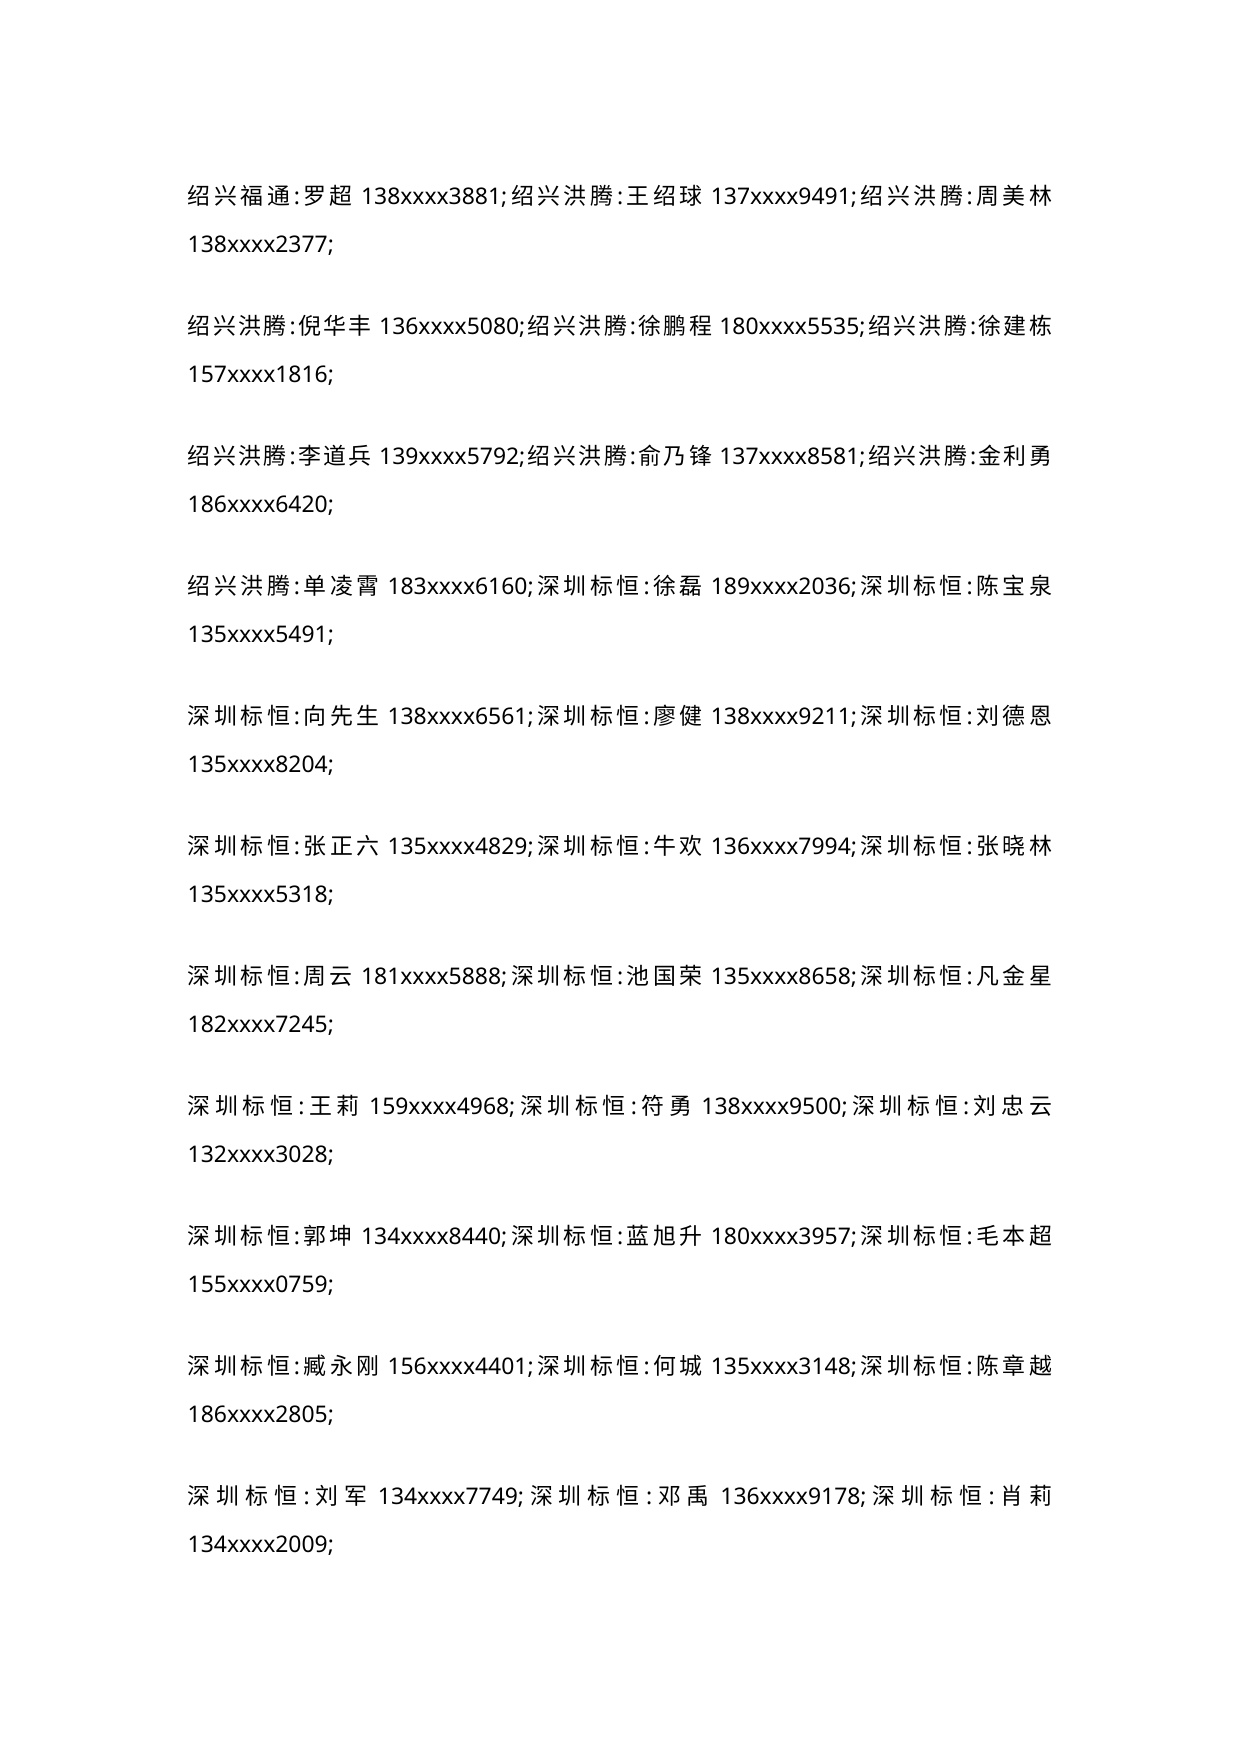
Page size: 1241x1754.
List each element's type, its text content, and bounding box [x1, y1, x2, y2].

text 深圳标恒:臧永刚156xxxx4401;深圳标恒:何城135xxxx3148;深圳标恒:陈章越186xxxx2805; [187, 1332, 1053, 1429]
text 绍兴福通:罗超138xxxx3881;绍兴洪腾:王绍球137xxxx9491;绍兴洪腾:周美林138xxxx2377; [187, 162, 1053, 259]
text 深圳标恒:王莉159xxxx4968;深圳标恒:符勇138xxxx9500;深圳标恒:刘忠云132xxxx3028; [187, 1072, 1053, 1169]
text 深圳标恒:向先生138xxxx6561;深圳标恒:廖健138xxxx9211;深圳标恒:刘德恩135xxxx8204; [187, 682, 1053, 779]
text 深圳标恒:刘军134xxxx7749;深圳标恒:邓禹136xxxx9178;深圳标恒:肖莉134xxxx2009; [187, 1462, 1053, 1559]
text 深圳标恒:张正六135xxxx4829;深圳标恒:牛欢136xxxx7994;深圳标恒:张晓林135xxxx5318; [187, 812, 1053, 909]
text 绍兴洪腾:单凌霄183xxxx6160;深圳标恒:徐磊189xxxx2036;深圳标恒:陈宝泉135xxxx5491; [187, 552, 1053, 649]
text 绍兴洪腾:倪华丰136xxxx5080;绍兴洪腾:徐鹏程180xxxx5535;绍兴洪腾:徐建栋157xxxx1816; [187, 292, 1053, 389]
text 绍兴洪腾:李道兵139xxxx5792;绍兴洪腾:俞乃锋137xxxx8581;绍兴洪腾:金利勇186xxxx6420; [187, 422, 1053, 519]
text 深圳标恒:周云181xxxx5888;深圳标恒:池国荣135xxxx8658;深圳标恒:凡金星182xxxx7245; [187, 942, 1053, 1039]
text 深圳标恒:郭坤134xxxx8440;深圳标恒:蓝旭升180xxxx3957;深圳标恒:毛本超155xxxx0759; [187, 1202, 1053, 1299]
